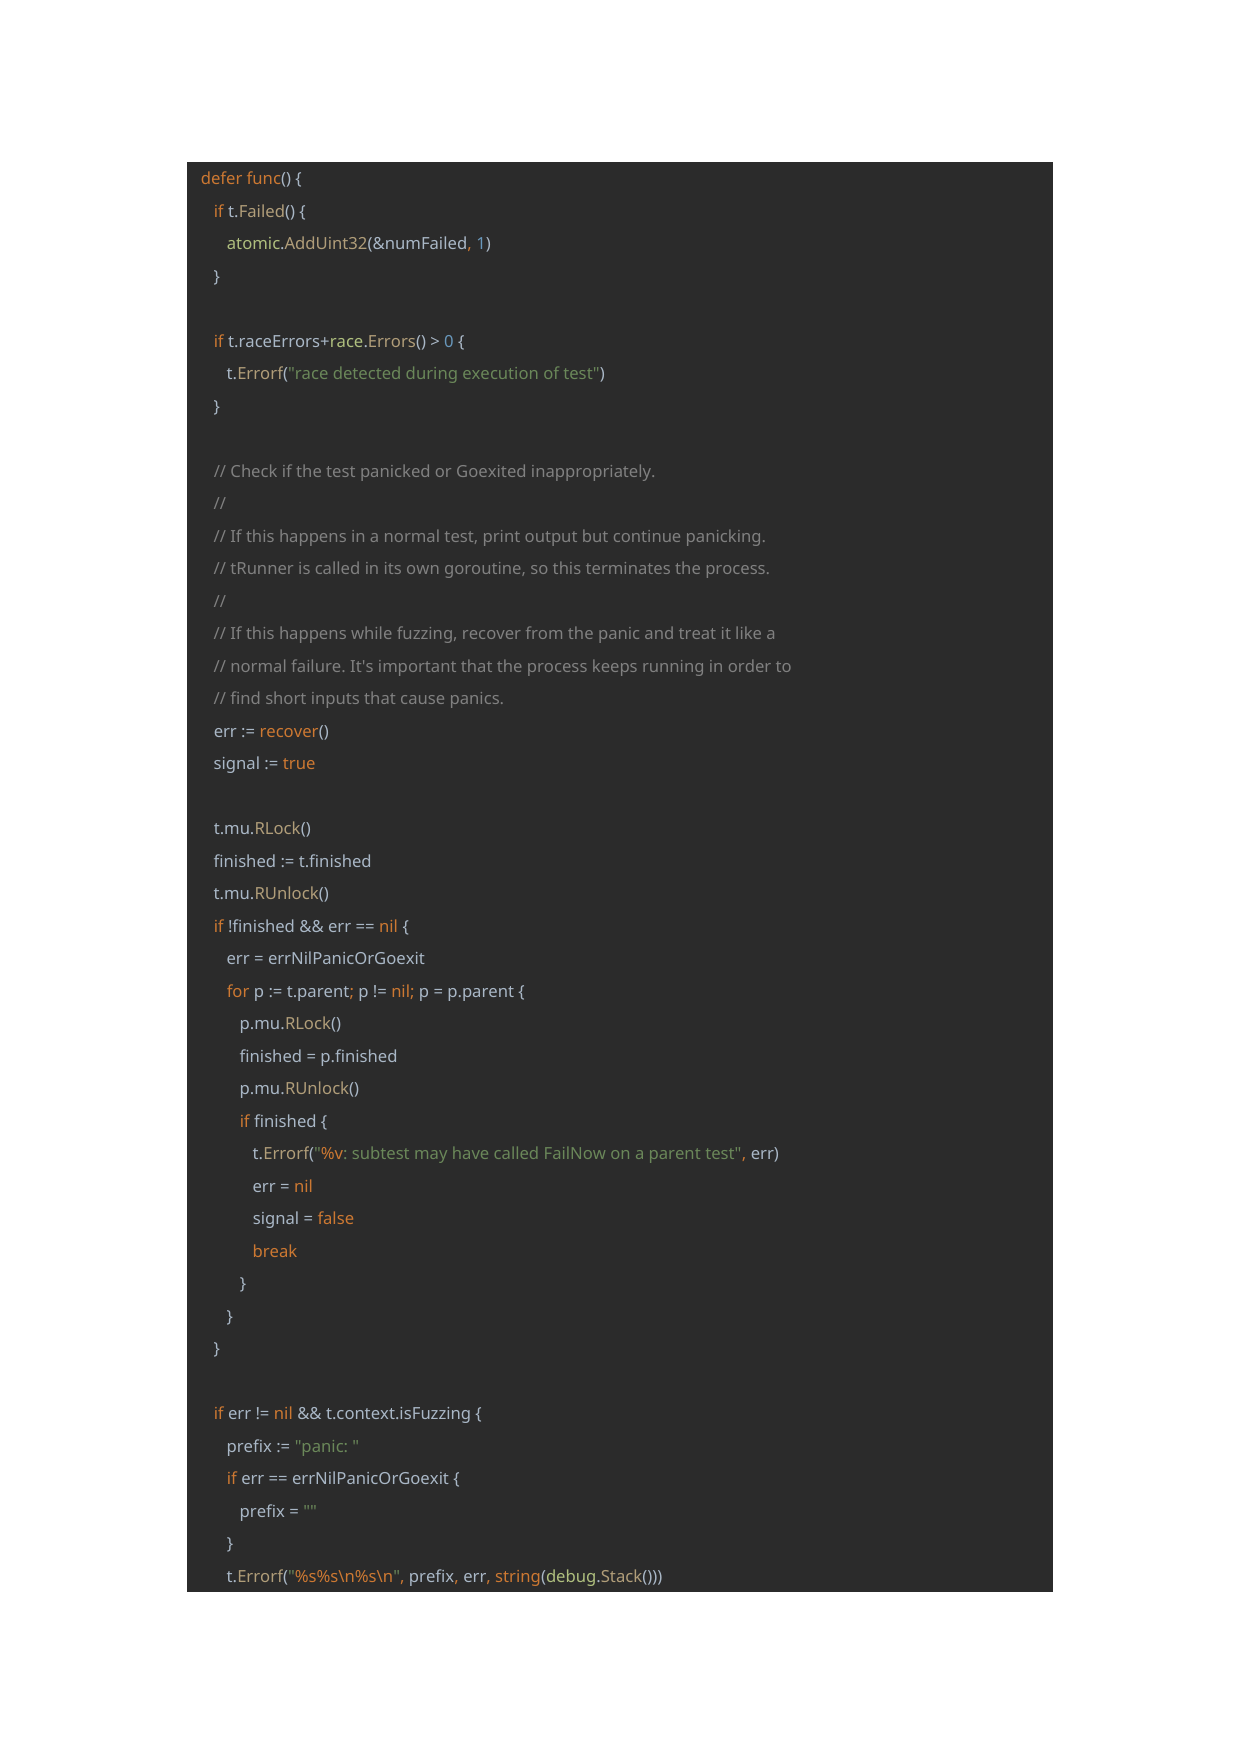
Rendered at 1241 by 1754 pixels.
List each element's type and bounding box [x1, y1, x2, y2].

text [187, 162, 1053, 1592]
